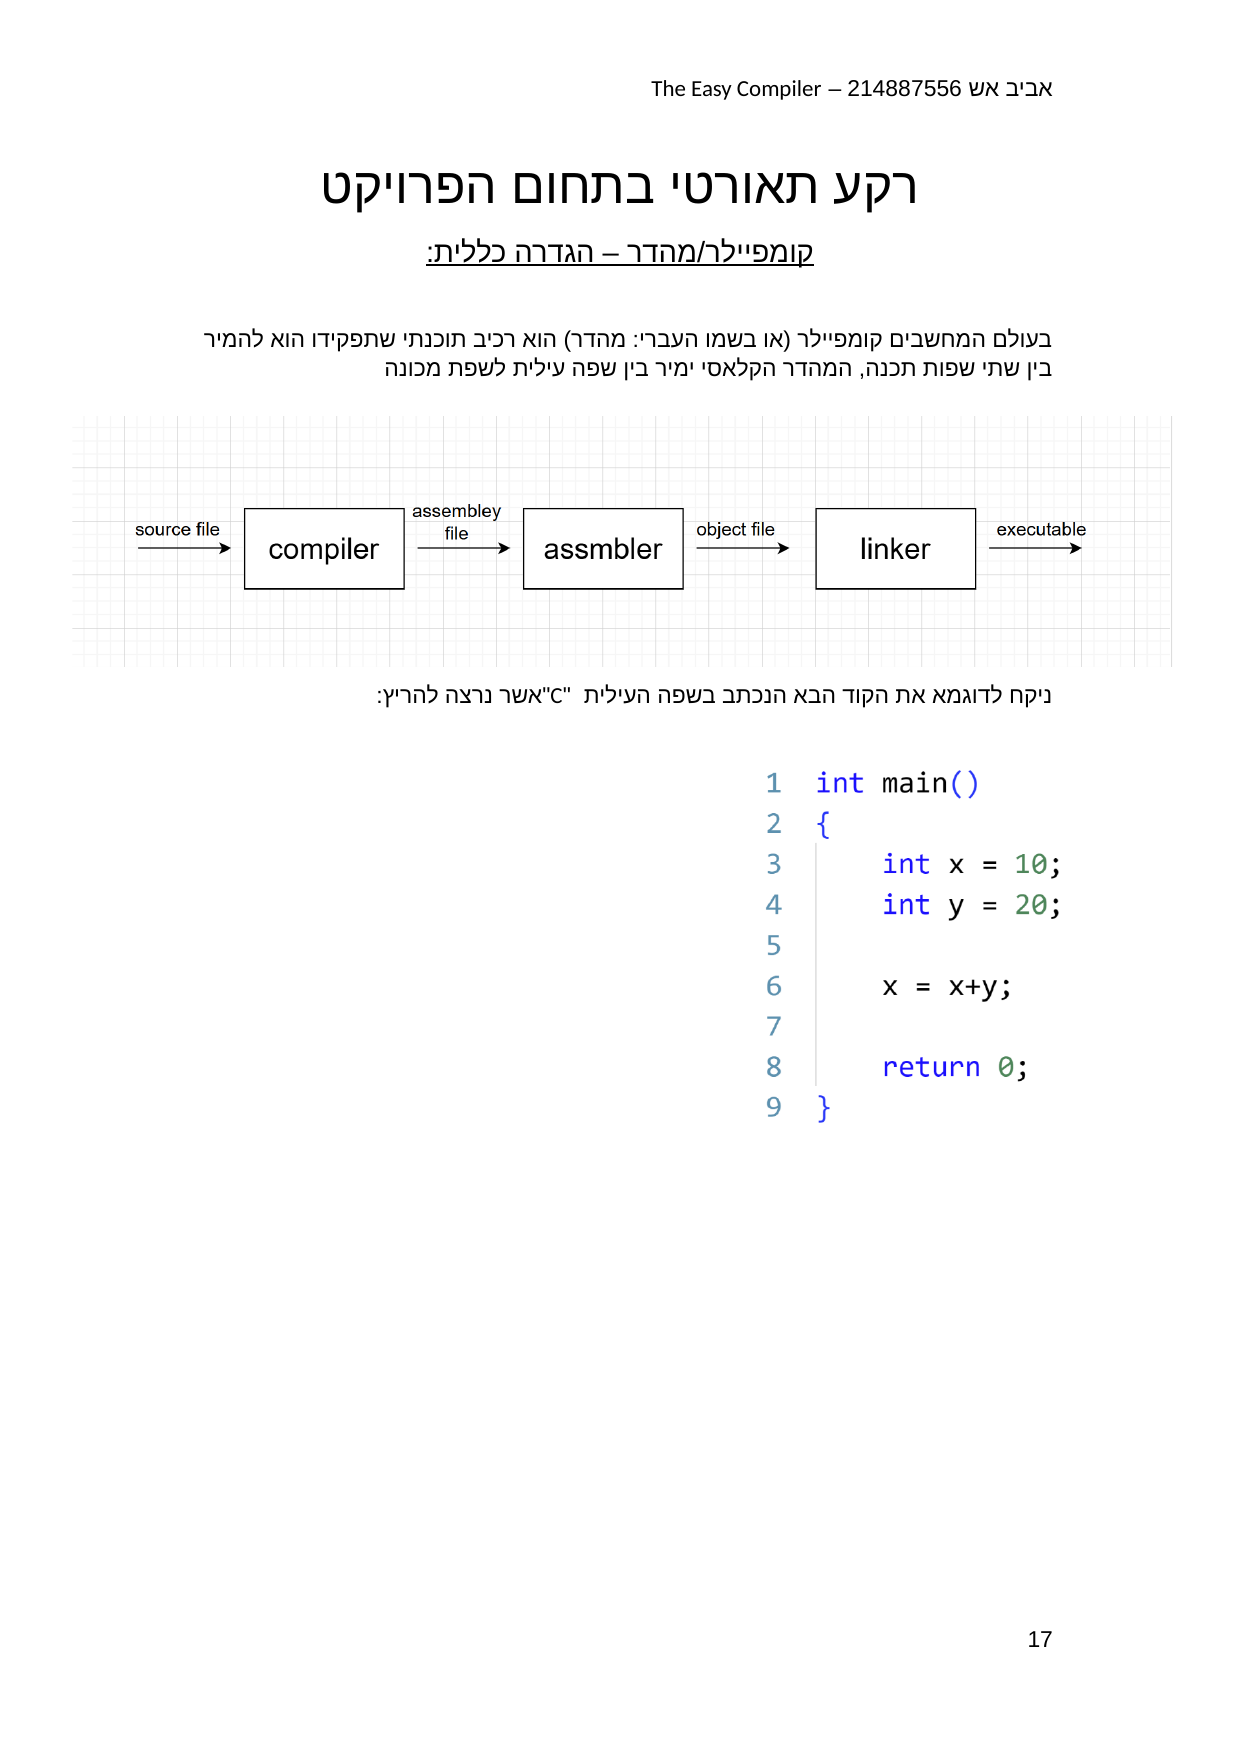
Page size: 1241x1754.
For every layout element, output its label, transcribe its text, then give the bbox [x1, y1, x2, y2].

subtitle קומפיילר/מהדר – הגדרה כללית: [187, 235, 1053, 268]
text בעולם המחשבים קומפיילר (או בשמו העברי: מהדר) הוא רכיב תוכנתי שתפקידו הוא להמיר בין שתי שפות תכנה, המהדר הקלאסי ימיר בין שפה עילית לשפת מכונה [187, 326, 1053, 381]
picture [72, 416, 1173, 667]
subtitle רקע תאורטי בתחום הפרויקט [187, 156, 1053, 214]
text ניקח לדוגמא את הקוד הבא הנכתב בשפה העילית "C"אשר נרצה להריץ: [187, 681, 1053, 709]
picture [705, 764, 1143, 1121]
